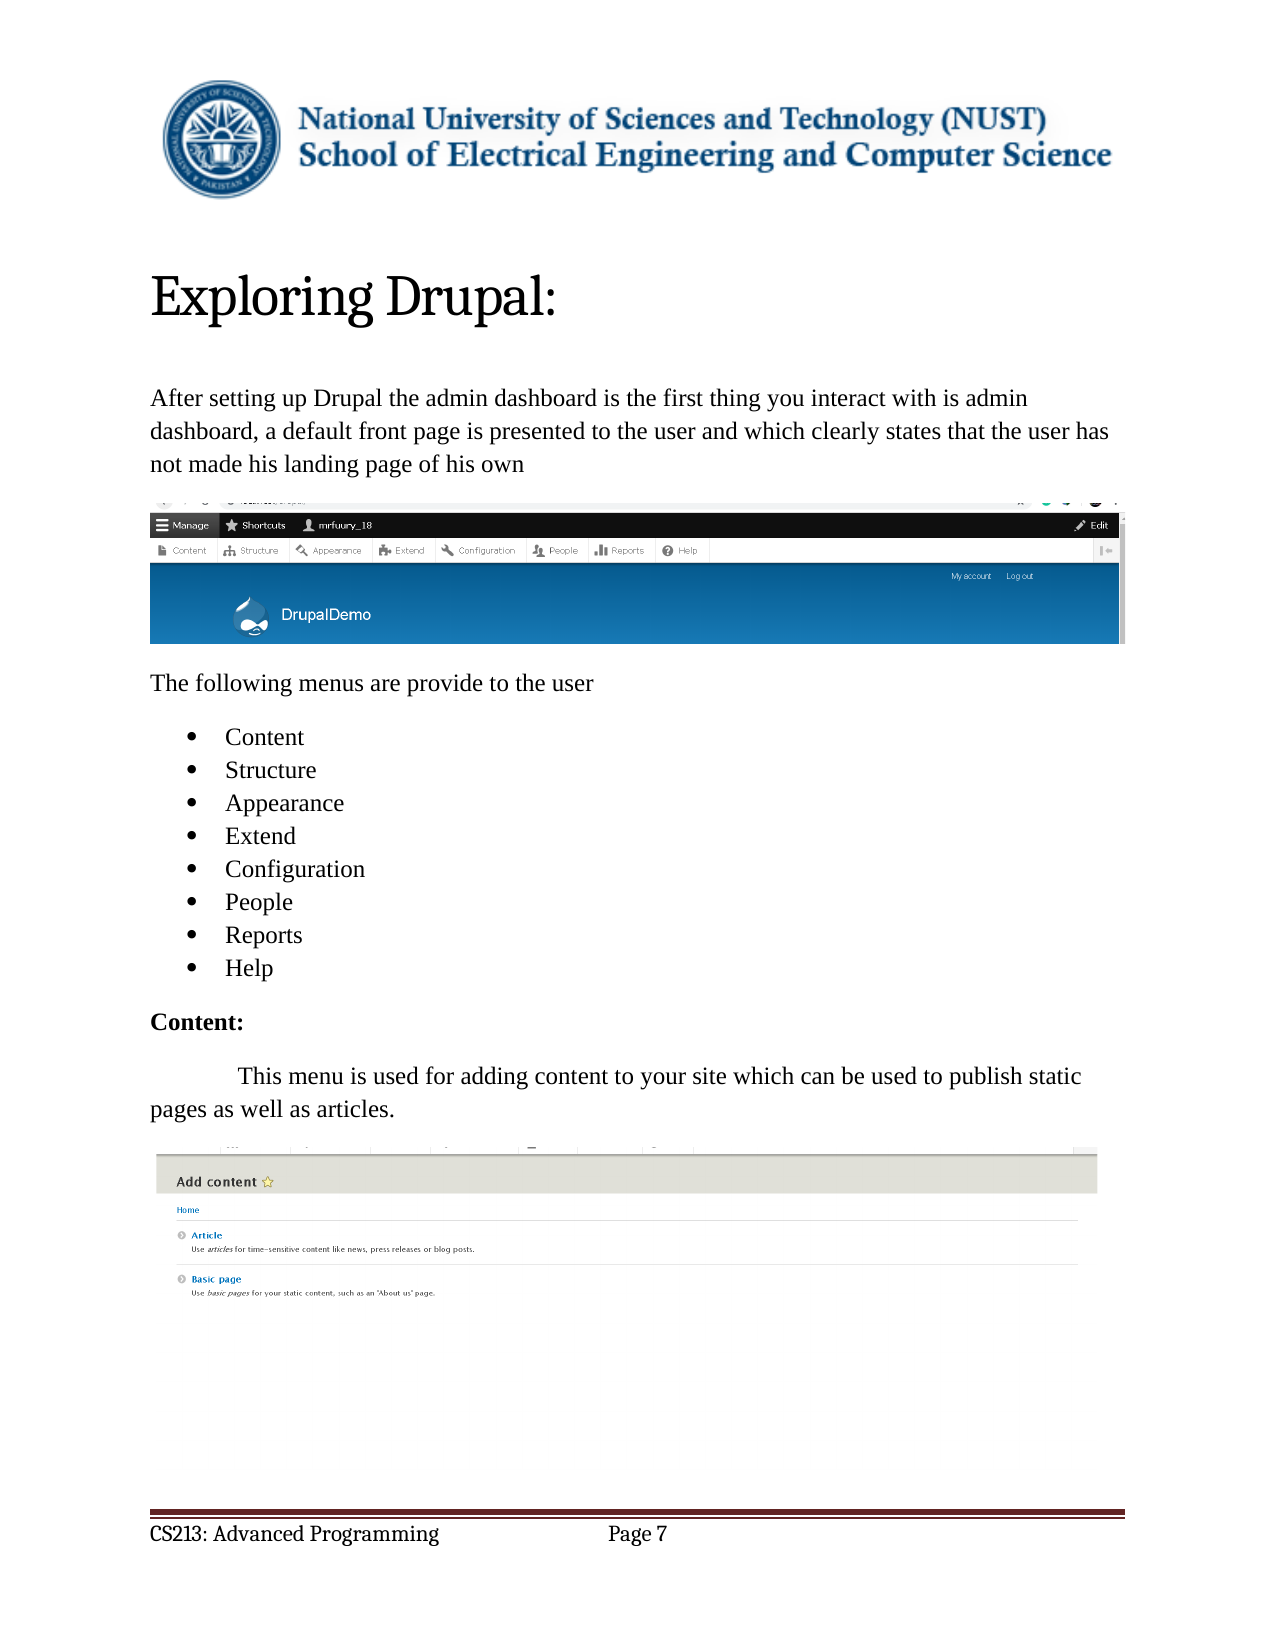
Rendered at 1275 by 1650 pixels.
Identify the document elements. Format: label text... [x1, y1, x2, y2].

list People [187, 887, 1125, 916]
title Exploring Drupal: [150, 263, 1125, 330]
list Configuration [187, 854, 1125, 883]
list Structure [187, 755, 1125, 784]
text This menu is used for adding content to your site which can be used to publish static pages as well as articles. [150, 1061, 1125, 1123]
text After setting up Drupal the admin dashboard is the first thing you interact with is admin dashboard, a default front page is presented to the user and which clearly states that the user has not made his landing page of his own [150, 383, 1125, 478]
list Help [187, 953, 1125, 982]
picture [156, 1147, 1098, 1470]
picture [150, 503, 1125, 644]
picture [150, 75, 1125, 210]
list Reports [187, 920, 1125, 949]
list Content [187, 722, 1125, 751]
text The following menus are provide to the user [150, 668, 1125, 697]
list Extend [187, 821, 1125, 850]
list Appearance [187, 788, 1125, 817]
text Content: [150, 1007, 1125, 1036]
